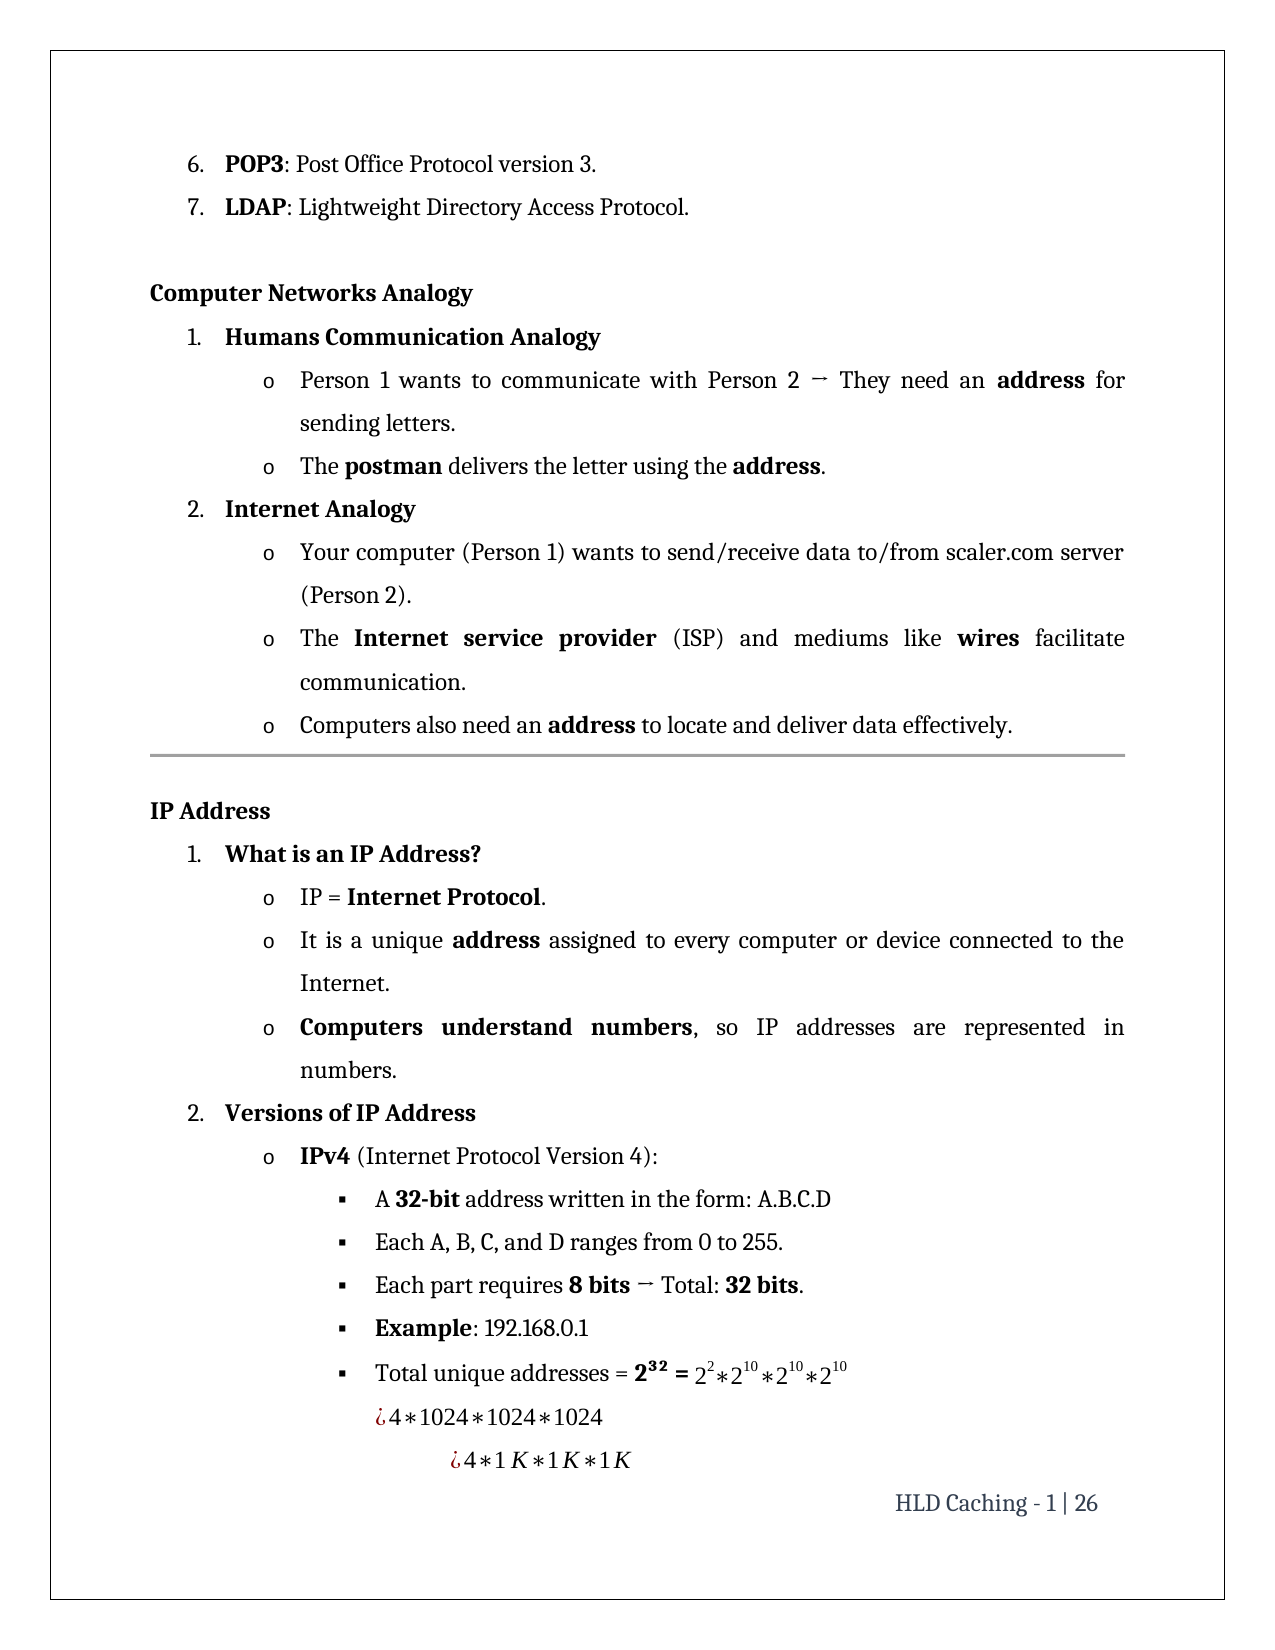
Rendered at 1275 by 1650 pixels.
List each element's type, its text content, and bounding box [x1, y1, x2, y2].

list The postman delivers the letter using the address. [262, 452, 1125, 481]
list POP3: Post Office Protocol version 3. [187, 150, 1125, 179]
list IPv4 (Internet Protocol Version 4): [262, 1142, 1125, 1171]
text Computer Networks Analogy [150, 279, 1125, 308]
list Example: 192.168.0.1 [337, 1314, 1125, 1343]
list Person 1 wants to communicate with Person 2 → They need an address for sending letters. [262, 366, 1125, 437]
list Each part requires 8 bits → Total: 32 bits. [337, 1271, 1125, 1300]
list IP = Internet Protocol. [262, 883, 1125, 912]
list LDAP: Lightweight Directory Access Protocol. [187, 193, 1125, 222]
list Each A, B, C, and D ranges from 0 to 255. [337, 1228, 1125, 1257]
list A 32-bit address written in the form: A.B.C.D [337, 1185, 1125, 1214]
list What is an IP Address? [187, 840, 1125, 869]
text IP Address [150, 797, 1125, 826]
list Your computer (Person 1) wants to send/receive data to/from scaler.com server (Person 2). [262, 538, 1125, 610]
list Total unique addresses = 2³² = [337, 1357, 1125, 1389]
list Computers understand numbers, so IP addresses are represented in numbers. [262, 1012, 1125, 1084]
list Versions of IP Address [187, 1099, 1125, 1127]
list Internet Analogy [187, 495, 1125, 524]
list Humans Communication Analogy [187, 322, 1125, 351]
list Computers also need an address to locate and deliver data effectively. [262, 711, 1125, 739]
list The Internet service provider (ISP) and mediums like wires facilitate communication. [262, 624, 1125, 696]
list It is a unique address assigned to every computer or device connected to the Internet. [262, 926, 1125, 998]
